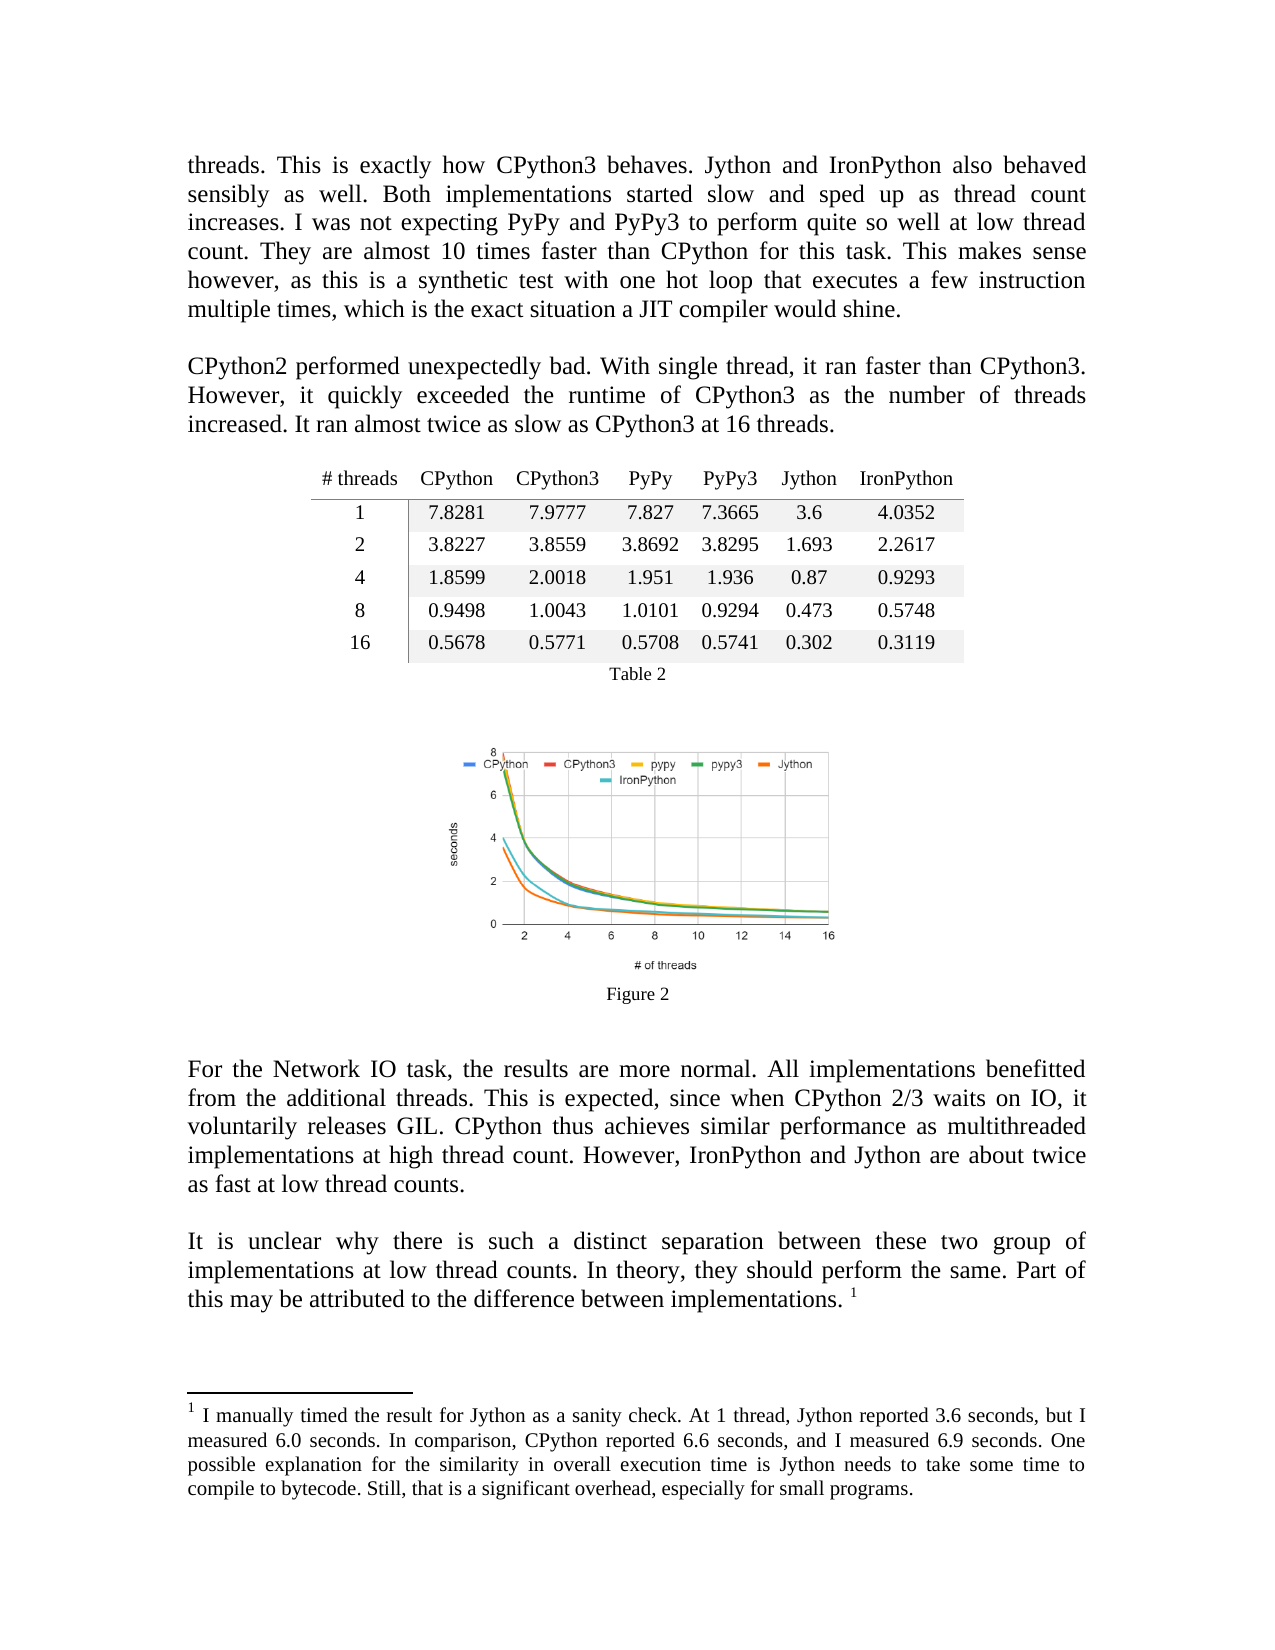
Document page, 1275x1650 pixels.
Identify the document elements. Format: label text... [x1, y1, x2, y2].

table_cell 3.6 [770, 500, 848, 532]
table_header PyPy [610, 466, 690, 499]
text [187, 150, 1087, 322]
table_cell 4 [311, 565, 408, 597]
text For the Network IO task, the results are more normal. All implementations benefitted from the additional threads. This is expected, since when CPython 2/3 waits on IO, it voluntarily releases GIL. CPython thus achieves similar performance as multithreaded implementations at high thread count. However, IronPython and Jython are about twice as fast at low thread counts. [187, 1054, 1087, 1198]
table_cell 0.5748 [848, 598, 964, 630]
table_header # threads [311, 466, 409, 499]
table_cell 1.951 [610, 565, 690, 597]
table_cell 0.9293 [848, 565, 964, 597]
table_cell 0.5708 [610, 630, 690, 663]
table_cell 2 [311, 532, 408, 565]
table_cell 4.0352 [848, 500, 964, 532]
table_cell 0.3119 [848, 630, 964, 663]
table_cell 7.3665 [690, 500, 770, 532]
table_header PyPy3 [690, 466, 770, 499]
table_cell 1.0043 [504, 598, 610, 630]
table_cell 1.936 [690, 565, 770, 597]
table_cell 3.8295 [690, 532, 770, 565]
table_cell 0.302 [770, 630, 848, 663]
table_cell 0.5741 [690, 630, 770, 663]
picture [435, 734, 840, 983]
table_cell 0.5678 [409, 630, 504, 663]
table_cell 1.0101 [610, 598, 690, 630]
table_cell 0.9498 [409, 598, 504, 630]
table_header Jython [770, 466, 848, 499]
table_cell 0.473 [770, 598, 848, 630]
table_cell 7.8281 [409, 500, 504, 532]
table_cell 1 [311, 500, 408, 532]
table_cell 7.827 [610, 500, 690, 532]
table_cell 0.5771 [504, 630, 610, 663]
table_header IronPython [848, 466, 964, 499]
table_cell 3.8692 [610, 532, 690, 565]
table_cell 2.2617 [848, 532, 964, 565]
table_cell 3.8559 [504, 532, 610, 565]
table_cell 16 [311, 630, 408, 663]
table_cell 8 [311, 598, 408, 630]
text It is unclear why there is such a distinct separation between these two group of implementations at low thread counts. In theory, they should perform the same. Part of this may be attributed to the difference between implementations. [187, 1226, 1087, 1313]
table_header CPython [409, 466, 504, 499]
table_cell 2.0018 [504, 565, 610, 597]
table_cell 3.8227 [409, 532, 504, 565]
table_cell 1.693 [770, 532, 848, 565]
table_cell 0.9294 [690, 598, 770, 630]
table_cell 0.87 [770, 565, 848, 597]
table_cell 1.8599 [409, 565, 504, 597]
table_header CPython3 [504, 466, 610, 499]
table_cell 7.9777 [504, 500, 610, 532]
text CPython2 performed unexpectedly bad. With single thread, it ran faster than CPython3. However, it quickly exceeded the runtime of CPython3 as the number of threads increased. It ran almost twice as slow as CPython3 at 16 threads. [187, 351, 1087, 437]
